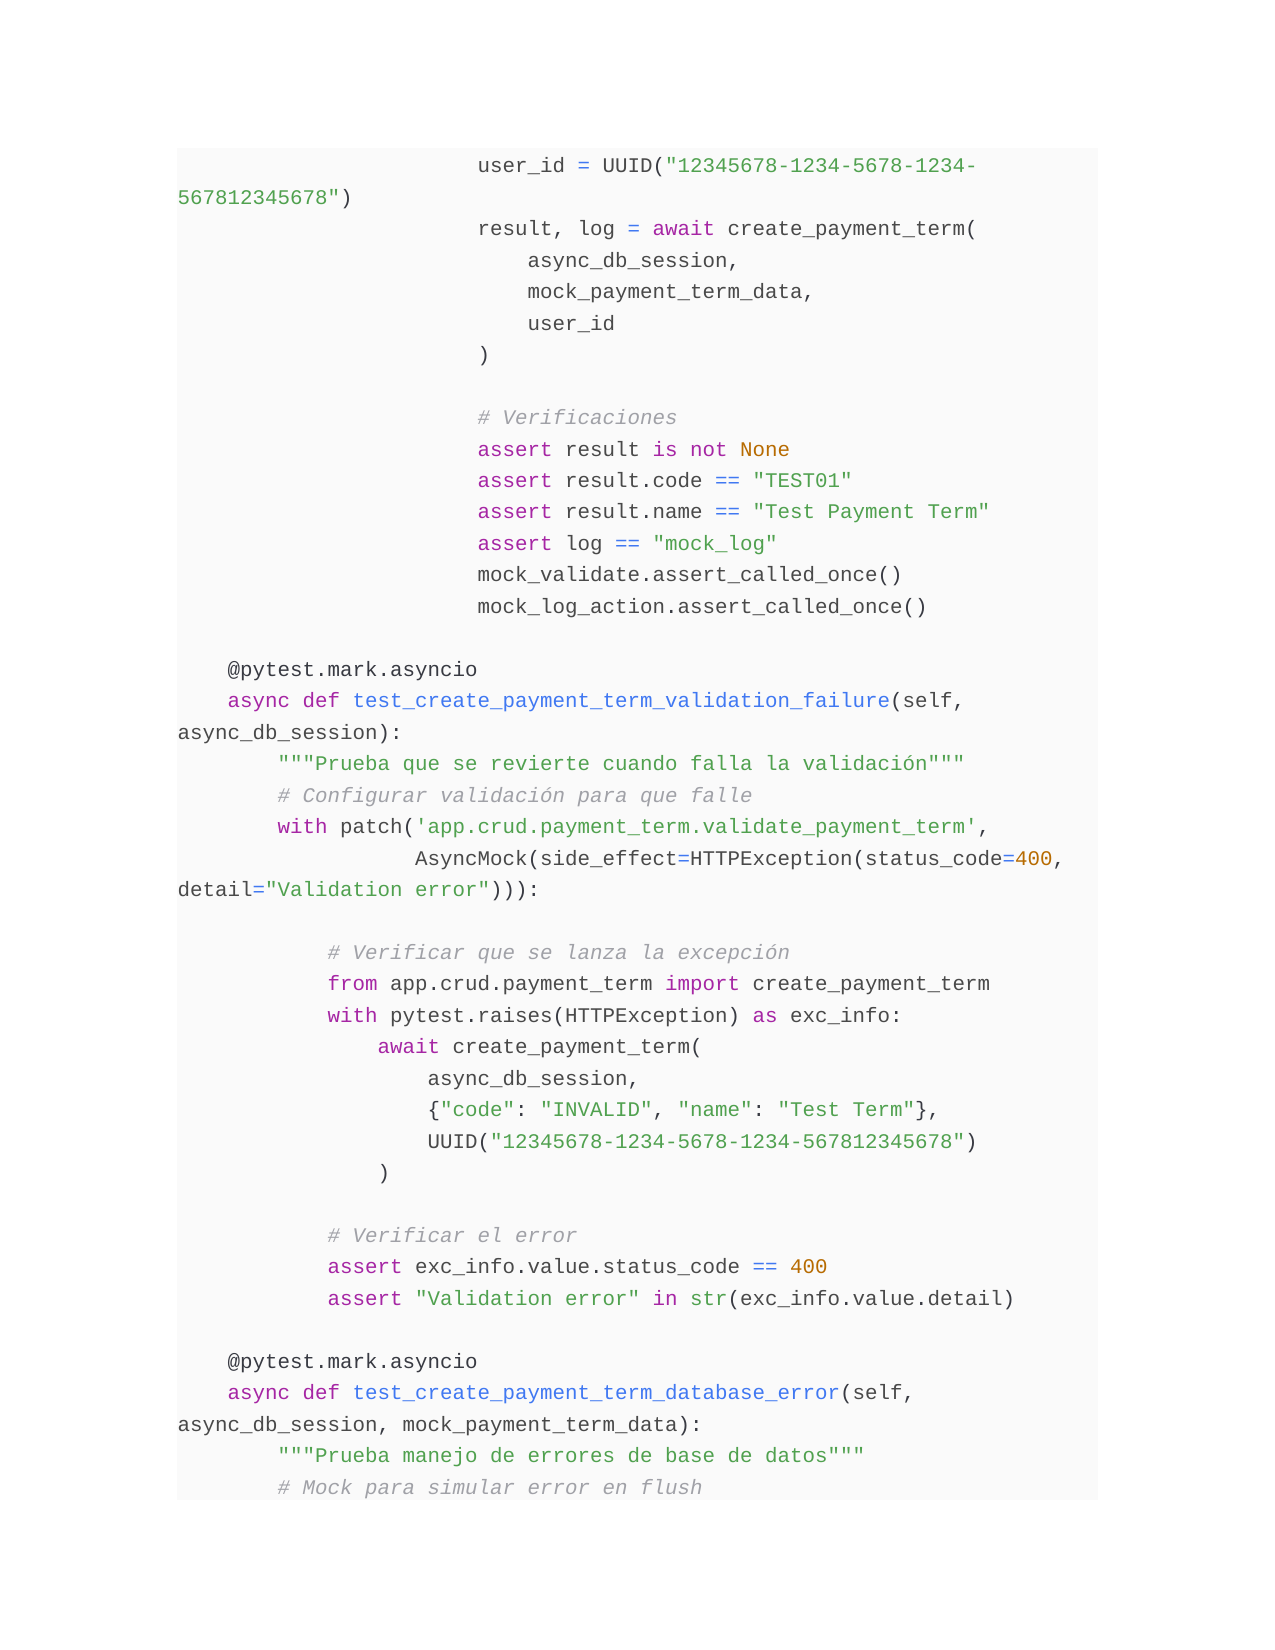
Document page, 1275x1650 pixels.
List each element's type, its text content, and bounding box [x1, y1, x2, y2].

text # Verificar que se lanza la excepción [177, 934, 1098, 966]
text ) [177, 1154, 1098, 1186]
text assert "Validation error" in str(exc_info.value.detail) [177, 1280, 1098, 1312]
text with pytest.raises(HTTPException) as exc_info: [177, 997, 1098, 1028]
text assert result.name == "Test Payment Term" [177, 494, 1098, 525]
text {"code": "INVALID", "name": "Test Term"}, [177, 1091, 1098, 1123]
text @pytest.mark.asyncio [177, 651, 1098, 682]
text assert exc_info.value.status_code == 400 [177, 1249, 1098, 1280]
text assert log == "mock_log" [177, 525, 1098, 557]
text user_id = UUID("12345678-1234-5678-1234-567812345678") [177, 148, 1098, 211]
text @pytest.mark.asyncio [177, 1343, 1098, 1374]
text async def test_create_payment_term_validation_failure(self, async_db_session): [177, 682, 1098, 745]
text async_db_session, [177, 242, 1098, 273]
text ) [177, 336, 1098, 368]
text """Prueba manejo de errores de base de datos""" [177, 1437, 1098, 1469]
text mock_validate.assert_called_once() [177, 557, 1098, 588]
text # Mock para simular error en flush [177, 1469, 1098, 1500]
text assert result.code == "TEST01" [177, 462, 1098, 494]
text AsyncMock(side_effect=HTTPException(status_code=400, detail="Validation error"))): [177, 840, 1098, 903]
text # Verificaciones [177, 399, 1098, 431]
text mock_payment_term_data, [177, 273, 1098, 305]
text async def test_create_payment_term_database_error(self, async_db_session, mock_payment_term_data): [177, 1374, 1098, 1437]
text mock_log_action.assert_called_once() [177, 588, 1098, 619]
text await create_payment_term( [177, 1028, 1098, 1060]
text """Prueba que se revierte cuando falla la validación""" [177, 745, 1098, 777]
text with patch('app.crud.payment_term.validate_payment_term', [177, 808, 1098, 840]
text # Verificar el error [177, 1217, 1098, 1249]
text # Configurar validación para que falle [177, 777, 1098, 808]
text async_db_session, [177, 1060, 1098, 1091]
text user_id [177, 305, 1098, 336]
text from app.crud.payment_term import create_payment_term [177, 966, 1098, 997]
text UUID("12345678-1234-5678-1234-567812345678") [177, 1123, 1098, 1154]
text assert result is not None [177, 431, 1098, 462]
text result, log = await create_payment_term( [177, 211, 1098, 242]
